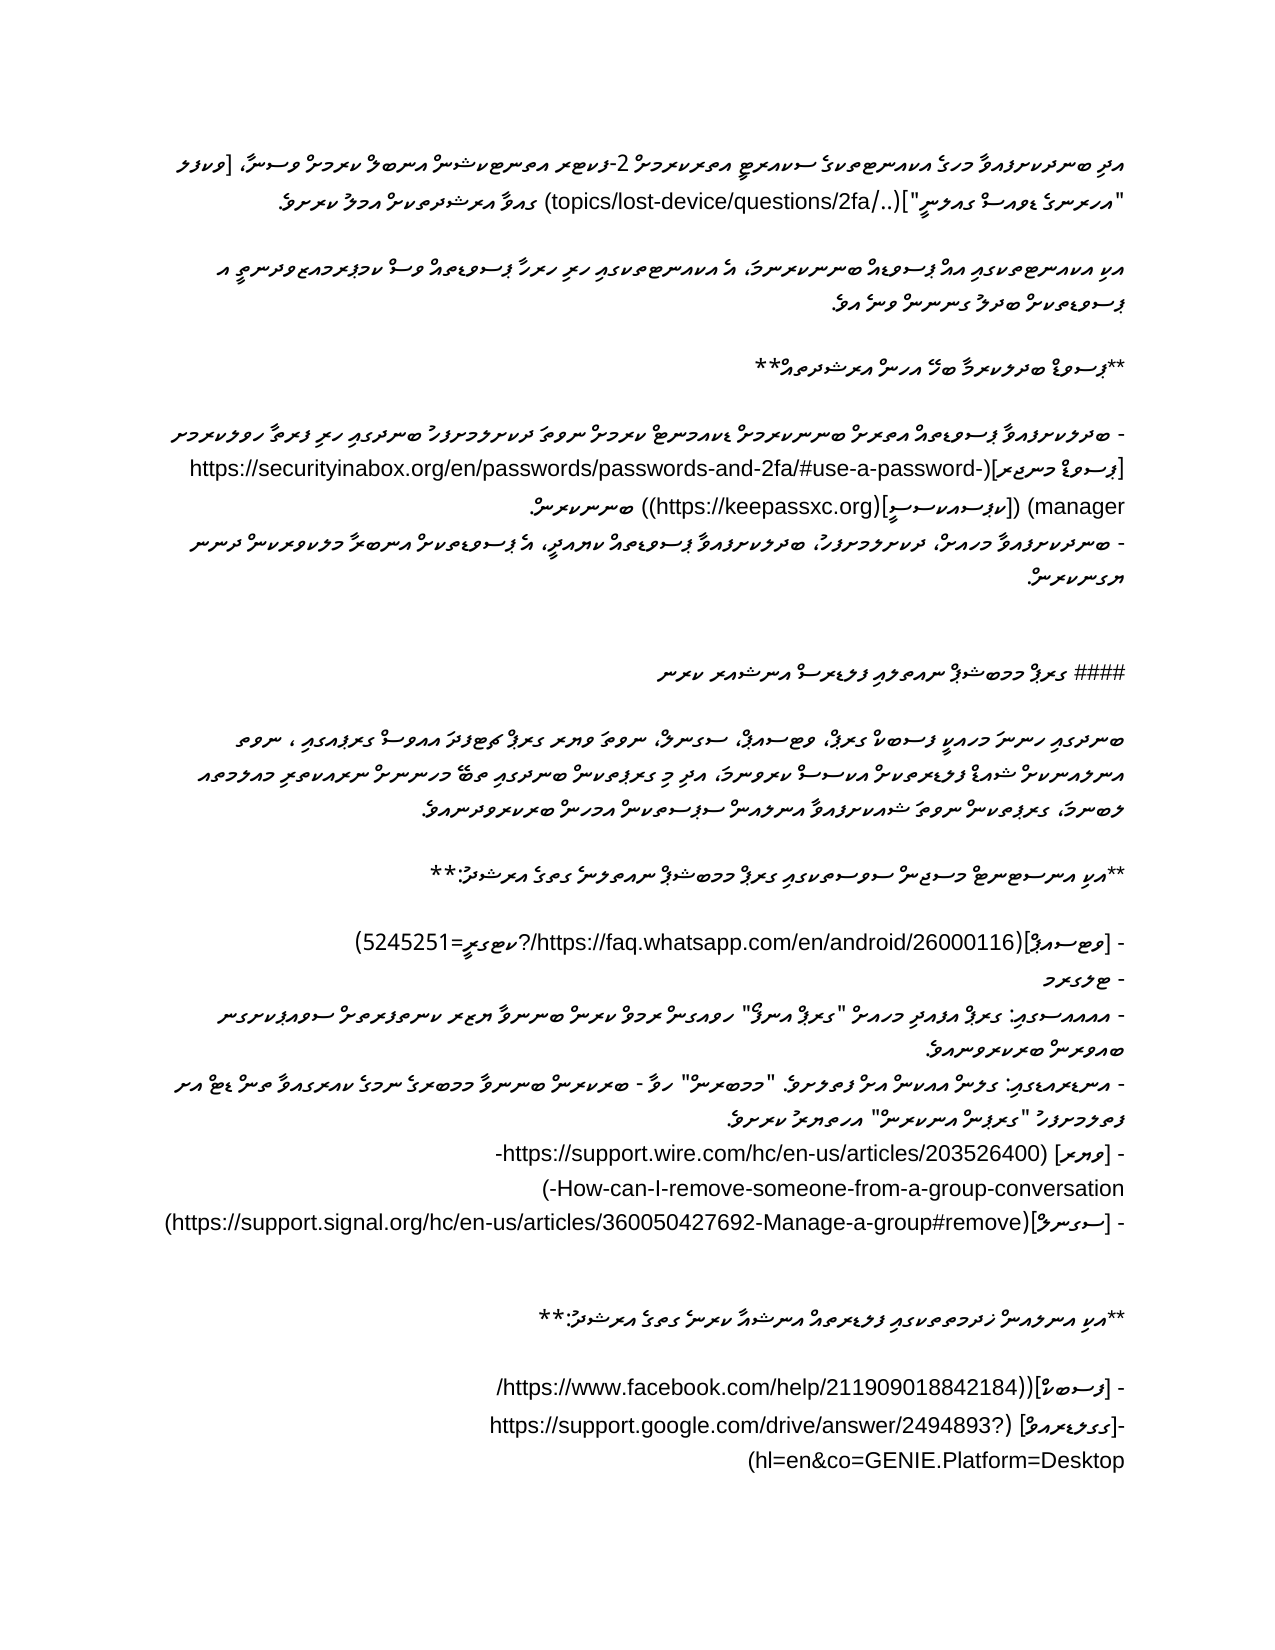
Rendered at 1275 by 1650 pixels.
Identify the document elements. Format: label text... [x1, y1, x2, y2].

text ** [150, 861, 1125, 892]
text - [] (https://support.wire.com/hc/en-us/articles/203526400- [150, 1140, 1125, 1171]
text -[https://support.google.com/drive/answer/2494893?hl=en&co=GENIE.Platform=Desktop) [150, 1409, 1125, 1473]
text ** [150, 354, 1125, 385]
text - [https://www.facebook.com/help/211909018842184/ [150, 1371, 1125, 1404]
text - [150, 1001, 1125, 1066]
text - ](https://securityinabox.org/en/passwords/passwords-and-2fa/#use-a-password-manager) ([https://keepassxc.org)) [150, 420, 1125, 524]
text ަ، [150, 254, 1125, 319]
text How-can-I-remove-someone-from-a-group-conversation-) [150, 1175, 1125, 1202]
text ް، ް، ް، ި ، ަ، ަ، [150, 724, 1125, 826]
text - [https://support.signal.org/hc/en-us/articles/360050427692-Manage-a-group#remove) [150, 1206, 1125, 1239]
text - ް، ު، ީ، [150, 529, 1125, 594]
text ** [150, 1305, 1125, 1336]
text - [150, 1070, 1125, 1136]
text ާ، [topics/lost-device/questions/2fa) [150, 150, 1125, 219]
text - [https://faq.whatsapp.com/en/android/26000116/? [150, 926, 1125, 960]
text #### [150, 659, 1125, 690]
text - [150, 965, 1125, 996]
